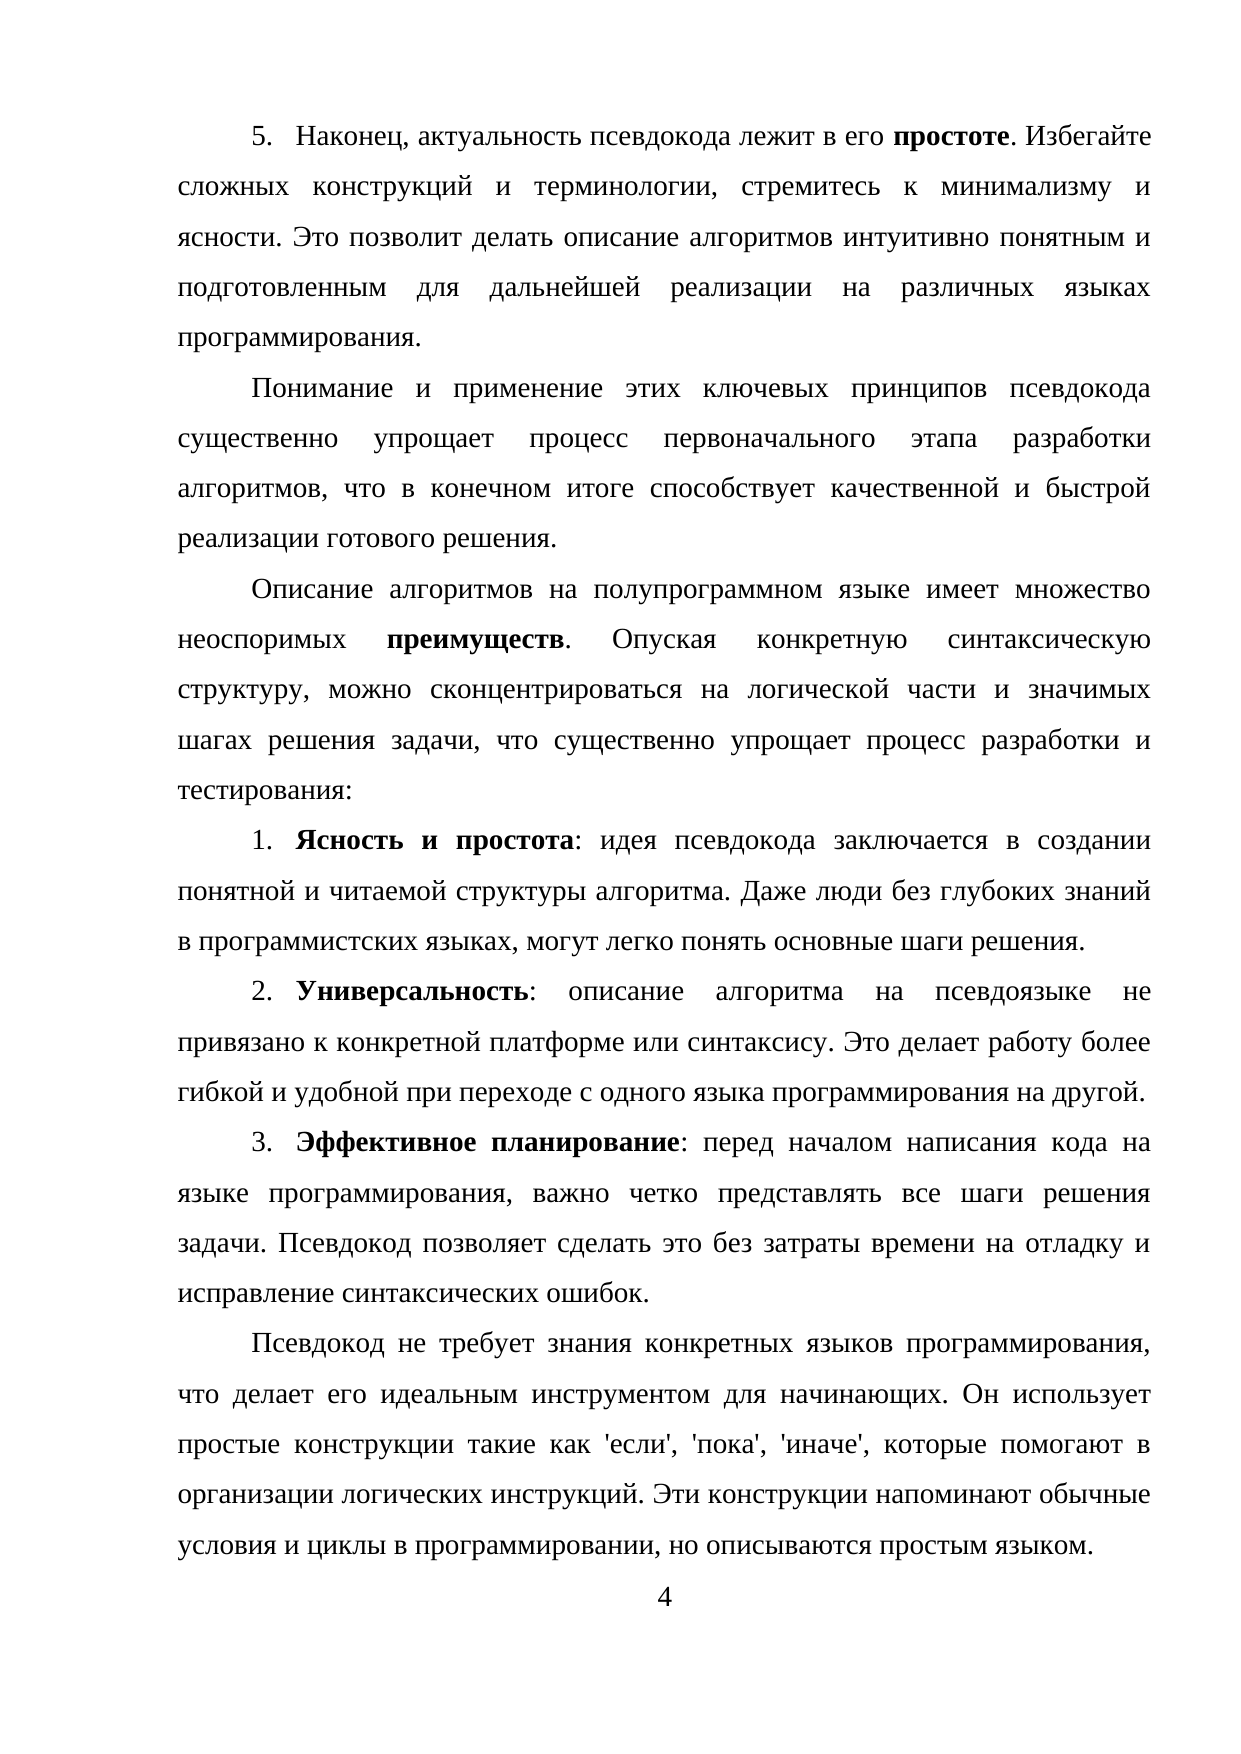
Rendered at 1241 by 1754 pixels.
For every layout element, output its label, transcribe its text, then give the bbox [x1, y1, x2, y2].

list Понимание и применение этих ключевых принципов псевдокода существенно упрощает процесс первоначального этапа разработки алгоритмов, что в конечном итоге способствует качественной и быстрой реализации готового решения. [177, 370, 1152, 554]
list Описание алгоритмов на полупрограммном языке имеет множество неоспоримых преимуществ. Опуская конкретную синтаксическую структуру, можно сконцентрироваться на логической части и значимых шагах решения задачи, что существенно упрощает процесс разработки и тестирования: [177, 571, 1152, 806]
list Ясность и простота: идея псевдокода заключается в создании понятной и читаемой структуры алгоритма. Даже люди без глубоких знаний в программистских языках, могут легко понять основные шаги решения. [177, 822, 1152, 957]
list Эффективное планирование: перед началом написания кода на языке программирования, важно четко представлять все шаги решения задачи. Псевдокод позволяет сделать это без затраты времени на отладку и исправление синтаксических ошибок. [177, 1124, 1152, 1309]
list Универсальность: описание алгоритма на псевдоязыке не привязано к конкретной платформе или синтаксису. Это делает работу более гибкой и удобной при переходе с одного языка программирования на другой. [177, 973, 1152, 1108]
text Псевдокод не требует знания конкретных языков программирования, что делает его идеальным инструментом для начинающих. Он использует простые конструкции такие как 'если', 'пока', 'иначе', которые помогают в организации логических инструкций. Эти конструкции напоминают обычные условия и циклы в программировании, но описываются простым языком. [177, 1326, 1152, 1560]
list Наконец, актуальность псевдокода лежит в его простоте. Избегайте сложных конструкций и терминологии, стремитесь к минимализму и ясности. Это позволит делать описание алгоритмов интуитивно понятным и подготовленным для дальнейшей реализации на различных языках программирования. [177, 118, 1152, 353]
